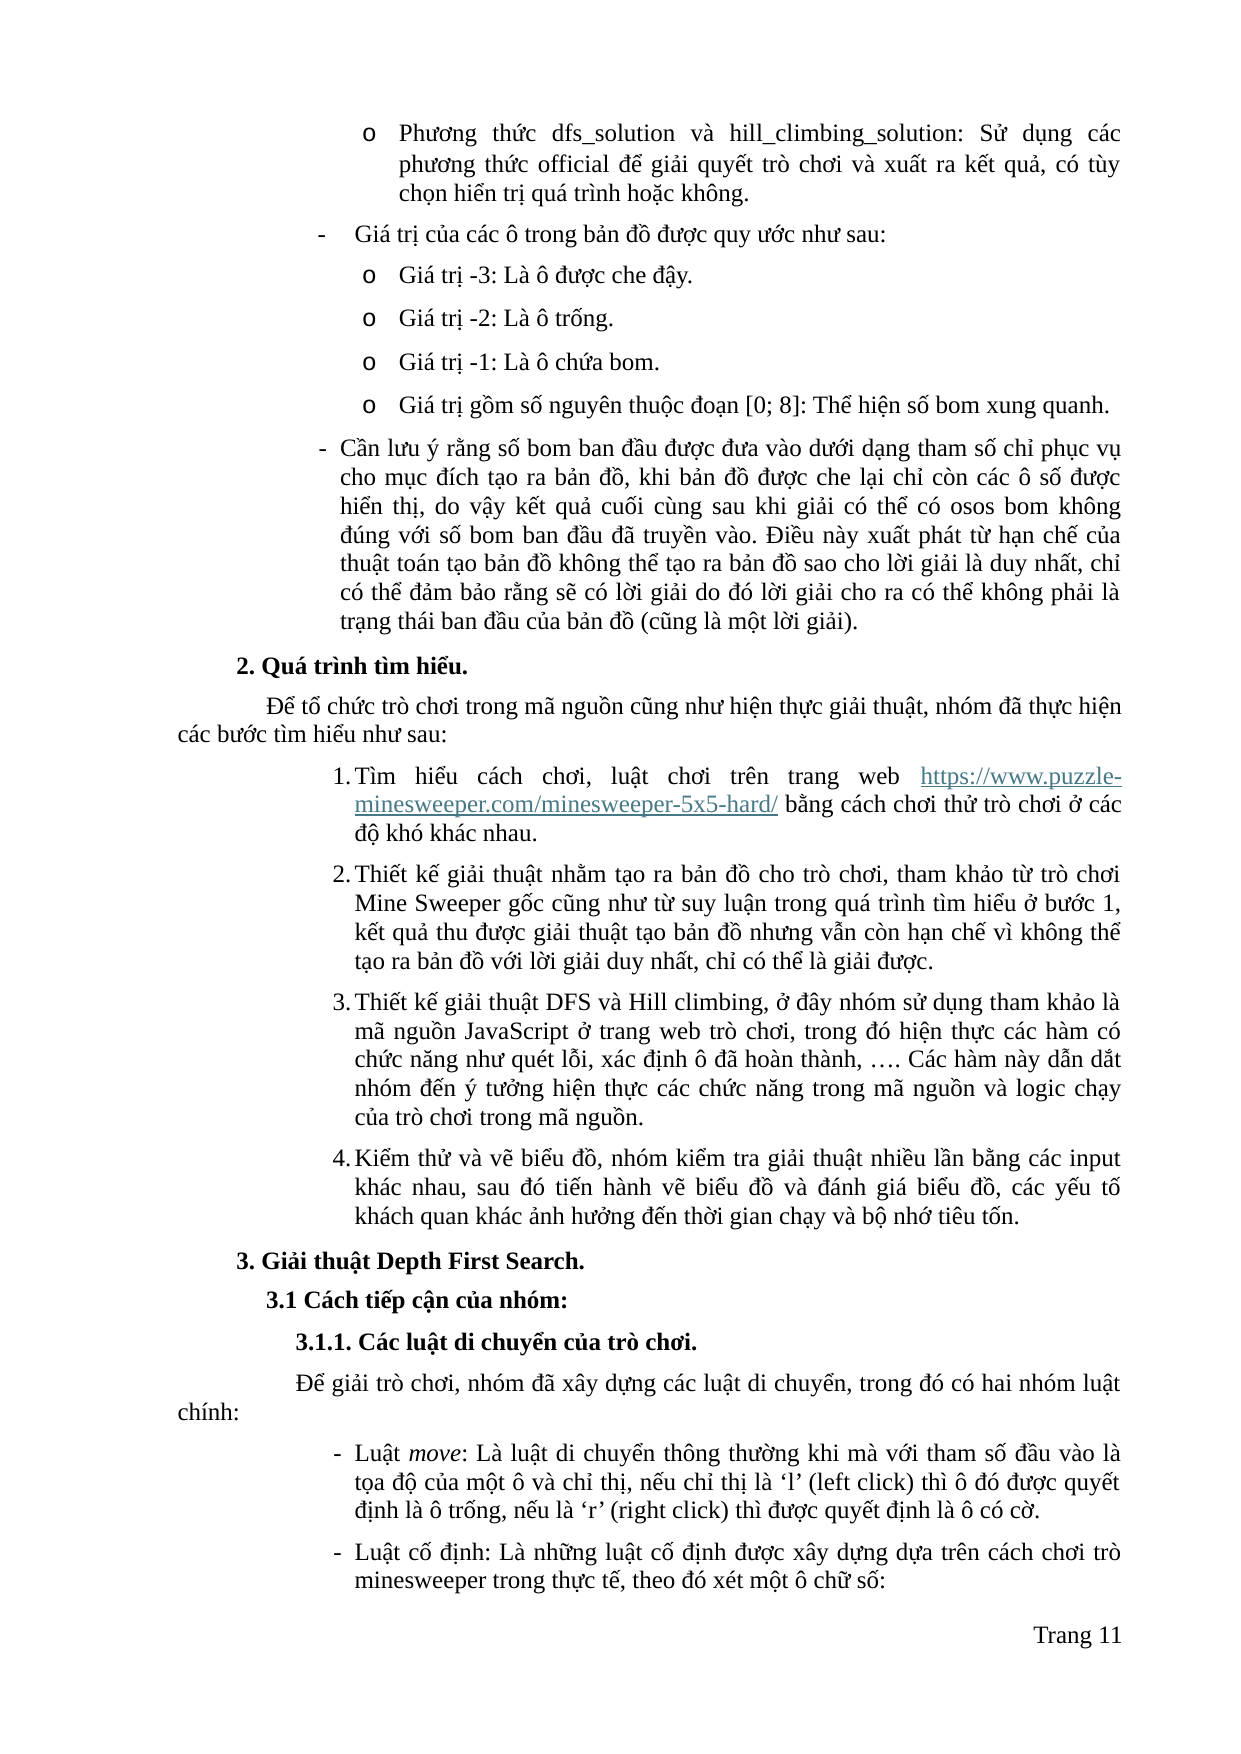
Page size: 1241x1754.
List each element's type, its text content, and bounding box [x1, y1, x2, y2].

text 3.1 Cách tiếp cận của nhóm: [177, 1286, 1122, 1314]
text Để giải trò chơi, nhóm đã xây dựng các luật di chuyển, trong đó có hai nhóm luật chính: [177, 1368, 1122, 1426]
list Kiểm thử và vẽ biểu đồ, nhóm kiểm tra giải thuật nhiều lần bằng các input khác nhau, sau đó tiến hành vẽ biểu đồ và đánh giá biểu đồ, các yếu tố khách quan khác ảnh hưởng đến thời gian chạy và bộ nhớ tiêu tốn. [332, 1143, 1122, 1229]
list Thiết kế giải thuật nhằm tạo ra bản đồ cho trò chơi, tham khảo từ trò chơi Mine Sweeper gốc cũng như từ suy luận trong quá trình tìm hiểu ở bước 1, kết quả thu được giải thuật tạo bản đồ nhưng vẫn còn hạn chế vì không thể tạo ra bản đồ với lời giải duy nhất, chỉ có thể là giải được. [332, 859, 1122, 974]
list Luật move: Là luật di chuyển thông thường khi mà với tham số đầu vào là tọa độ của một ô và chỉ thị, nếu chỉ thị là ‘l’ (left click) thì ô đó được quyết định là ô trống, nếu là ‘r’ (right click) thì được quyết định là ô có cờ. [333, 1438, 1122, 1524]
list Phương thức dfs_solution và hill_climbing_solution: Sử dụng các phương thức official để giải quyết trò chơi và xuất ra kết quả, có tùy chọn hiển trị quá trình hoặc không. [362, 118, 1122, 206]
subtitle 3. Giải thuật Depth First Search. [177, 1246, 1122, 1275]
subtitle 2. Quá trình tìm hiểu. [177, 651, 1122, 680]
list Thiết kế giải thuật DFS và Hill climbing, ở đây nhóm sử dụng tham khảo là mã nguồn JavaScript ở trang web trò chơi, trong đó hiện thực các hàm có chức năng như quét lỗi, xác định ô đã hoàn thành, …. Các hàm này dẫn dắt nhóm đến ý tưởng hiện thực các chức năng trong mã nguồn và logic chạy của trò chơi trong mã nguồn. [332, 987, 1122, 1131]
list Giá trị -3: Là ô được che đậy. [362, 260, 1122, 291]
list Giá trị của các ô trong bản đồ được quy ước như sau: [317, 219, 1122, 248]
list Giá trị -2: Là ô trống. [362, 303, 1122, 334]
list Luật cố định: Là những luật cố định được xây dựng dựa trên cách chơi trò minesweeper trong thực tế, theo đó xét một ô chữ số: [333, 1537, 1122, 1594]
list Cần lưu ý rằng số bom ban đầu được đưa vào dưới dạng tham số chỉ phục vụ cho mục đích tạo ra bản đồ, khi bản đồ được che lại chỉ còn các ô số được hiển thị, do vậy kết quả cuối cùng sau khi giải có thể có osos bom không đúng với số bom ban đầu đã truyền vào. Điều này xuất phát từ hạn chế của thuật toán tạo bản đồ không thể tạo ra bản đồ sao cho lời giải là duy nhất, chỉ có thể đảm bảo rằng sẽ có lời giải do đó lời giải cho ra có thể không phải là trạng thái ban đầu của bản đồ (cũng là một lời giải). [318, 433, 1122, 635]
text 3.1.1. Các luật di chuyển của trò chơi. [177, 1327, 1122, 1356]
list Giá trị -1: Là ô chứa bom. [362, 347, 1122, 378]
text Để tổ chức trò chơi trong mã nguồn cũng như hiện thực giải thuật, nhóm đã thực hiện các bước tìm hiểu như sau: [177, 691, 1122, 748]
list Tìm hiểu cách chơi, luật chơi trên trang web https://www.puzzle-minesweeper.com/minesweeper-5x5-hard/ bằng cách chơi thử trò chơi ở các độ khó khác nhau. [332, 761, 1122, 847]
list Giá trị gồm số nguyên thuộc đoạn [0; 8]: Thể hiện số bom xung quanh. [362, 390, 1122, 421]
